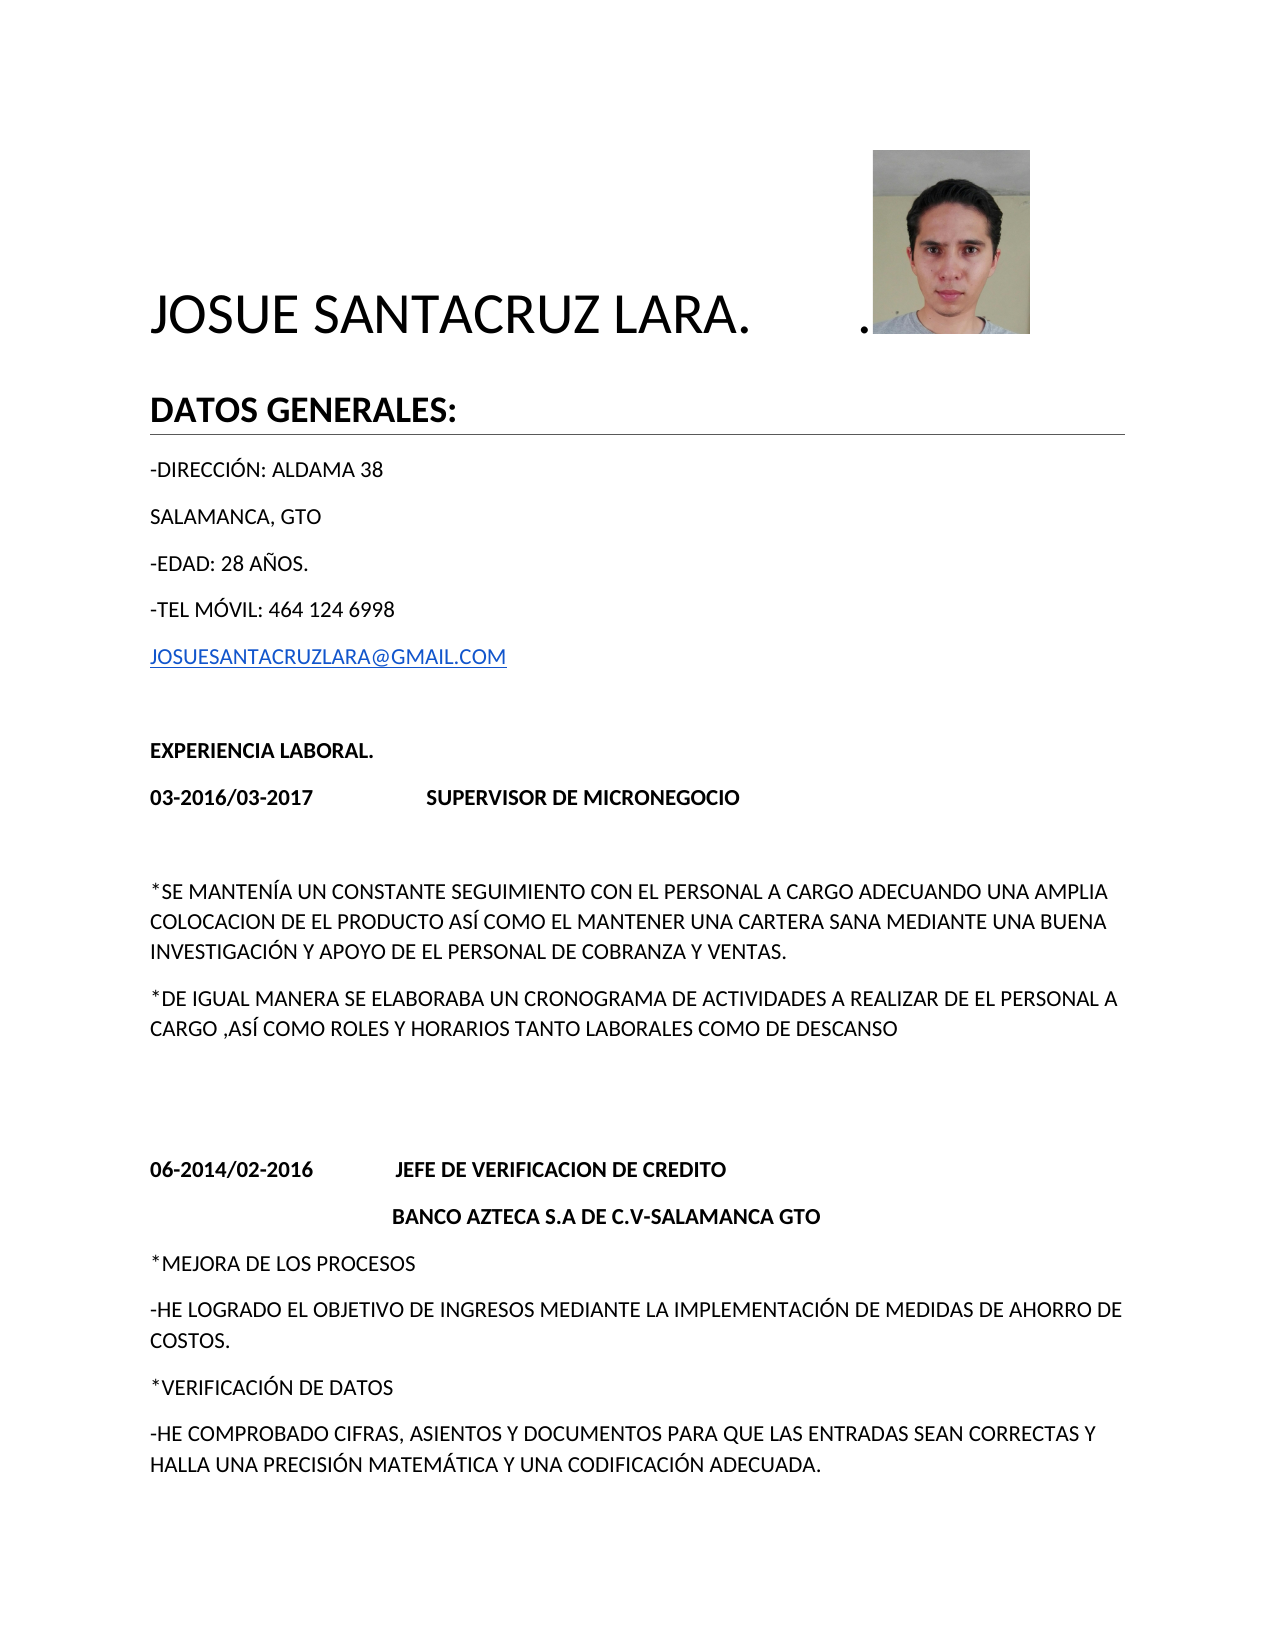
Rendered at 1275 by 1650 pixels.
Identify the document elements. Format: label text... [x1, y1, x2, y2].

text -HE LOGRADO EL OBJETIVO DE INGRESOS MEDIANTE LA IMPLEMENTACIÓN DE MEDIDAS DE AHORRO DE COSTOS. [150, 1296, 1125, 1354]
subtitle DATOS GENERALES: [150, 386, 1125, 434]
text *DE IGUAL MANERA SE ELABORABA UN CRONOGRAMA DE ACTIVIDADES A REALIZAR DE EL PERSONAL A CARGO ,ASÍ COMO ROLES Y HORARIOS TANTO LABORALES COMO DE DESCANSO [150, 984, 1125, 1042]
title JOSUE SANTACRUZ LARA. . [150, 150, 1125, 348]
text -TEL MÓVIL: 464 124 6998 [150, 596, 1125, 624]
text *VERIFICACIÓN DE DATOS [150, 1373, 1125, 1401]
text -HE COMPROBADO CIFRAS, ASIENTOS Y DOCUMENTOS PARA QUE LAS ENTRADAS SEAN CORRECTAS Y HALLA UNA PRECISIÓN MATEMÁTICA Y UNA CODIFICACIÓN ADECUADA. [150, 1419, 1125, 1478]
text 06-2014/02-2016 JEFE DE VERIFICACION DE CREDITO [150, 1155, 1125, 1183]
text JOSUESANTACRUZLARA@GMAIL.COM [150, 642, 1125, 671]
text EXPERIENCIA LABORAL. [150, 736, 1125, 764]
picture [872, 150, 1030, 334]
text 03-2016/03-2017 SUPERVISOR DE MICRONEGOCIO [150, 783, 1125, 811]
text *MEJORA DE LOS PROCESOS [150, 1249, 1125, 1277]
text -DIRECCIÓN: ALDAMA 38 [150, 455, 1125, 483]
text BANCO AZTECA S.A DE C.V-SALAMANCA GTO [150, 1202, 1125, 1230]
text -EDAD: 28 AÑOS. [150, 549, 1125, 577]
text *SE MANTENÍA UN CONSTANTE SEGUIMIENTO CON EL PERSONAL A CARGO ADECUANDO UNA AMPLIA COLOCACION DE EL PRODUCTO ASÍ COMO EL MANTENER UNA CARTERA SANA MEDIANTE UNA BUENA INVESTIGACIÓN Y APOYO DE EL PERSONAL DE COBRANZA Y VENTAS. [150, 877, 1125, 965]
text SALAMANCA, GTO [150, 502, 1125, 530]
